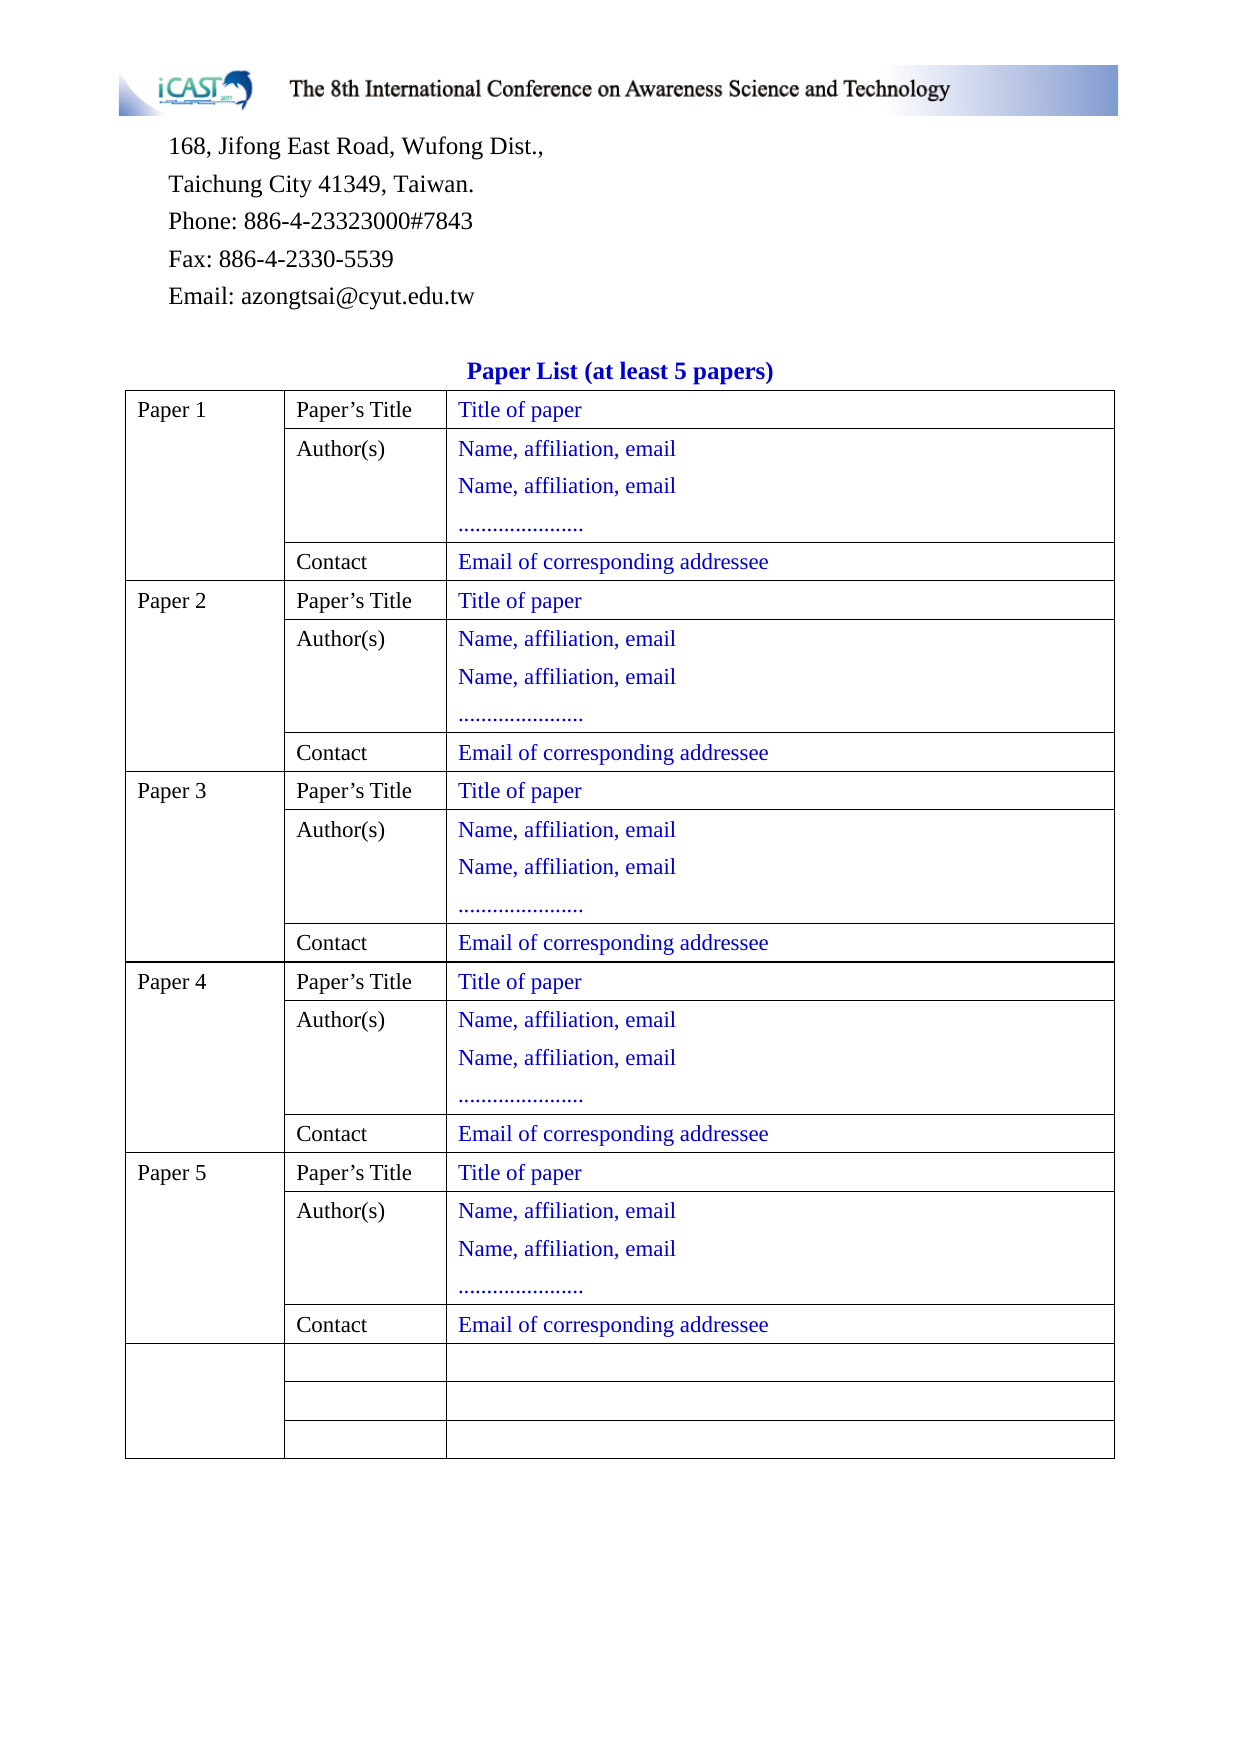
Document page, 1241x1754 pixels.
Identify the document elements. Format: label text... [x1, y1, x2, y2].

table_cell Name, affiliation, email Name, affiliation, email ...................... [447, 810, 1114, 923]
table_header Paper 1 [126, 391, 284, 580]
table_cell Author(s) [285, 1192, 446, 1304]
table_cell Email of corresponding addressee [447, 733, 1114, 771]
table_cell Contact [285, 924, 446, 961]
table_cell Email of corresponding addressee [447, 1305, 1114, 1343]
text Taichung City 41349, Taiwan. [168, 164, 1122, 202]
table_cell Name, affiliation, email Name, affiliation, email ...................... [447, 429, 1114, 542]
table_cell Paper 2 [126, 581, 284, 771]
table_cell Contact [285, 543, 446, 580]
table_cell Email of corresponding addressee [447, 543, 1114, 580]
table_cell Email of corresponding addressee [447, 924, 1114, 961]
table_cell Paper’s Title [285, 581, 446, 619]
text Fax: 886-4-2330-5539 [168, 239, 1122, 277]
table_cell Title of paper [447, 1153, 1114, 1191]
table_cell Paper 3 [126, 772, 284, 961]
table_cell Title of paper [447, 772, 1114, 809]
table_cell [285, 1421, 446, 1458]
table_cell [447, 1421, 1114, 1458]
table_cell Title of paper [447, 581, 1114, 619]
table_cell Contact [285, 1115, 446, 1152]
table_cell Email of corresponding addressee [447, 1115, 1114, 1152]
text Paper List (at least 5 papers) [118, 352, 1122, 389]
table_cell Name, affiliation, email Name, affiliation, email ...................... [447, 1192, 1114, 1304]
table_cell [447, 1344, 1114, 1381]
table_cell Author(s) [285, 620, 446, 732]
table_cell Name, affiliation, email Name, affiliation, email ...................... [447, 1001, 1114, 1113]
table_cell Name, affiliation, email Name, affiliation, email ...................... [447, 620, 1114, 732]
table_cell Paper’s Title [285, 963, 446, 1000]
table_cell Paper’s Title [285, 772, 446, 809]
table_cell Paper 4 [126, 963, 284, 1152]
table_cell [126, 1344, 284, 1458]
text Email: azongtsai@cyut.edu.tw [168, 277, 1122, 314]
table_cell Title of paper [447, 963, 1114, 1000]
table_cell Contact [285, 1305, 446, 1343]
table_cell Paper’s Title [285, 1153, 446, 1191]
text 168, Jifong East Road, Wufong Dist., [168, 127, 1122, 164]
table_cell Author(s) [285, 810, 446, 923]
table_cell Author(s) [285, 429, 446, 542]
text Phone: 886-4-23323000#7843 [168, 202, 1122, 239]
table_cell Contact [285, 733, 446, 771]
picture [118, 65, 1119, 115]
table_cell [285, 1382, 446, 1420]
table_cell Author(s) [285, 1001, 446, 1113]
table_cell Paper 5 [126, 1153, 284, 1343]
table_header Title of paper [447, 391, 1114, 428]
table_cell [285, 1344, 446, 1381]
table_cell [447, 1382, 1114, 1420]
table_header Paper’s Title [285, 391, 446, 428]
